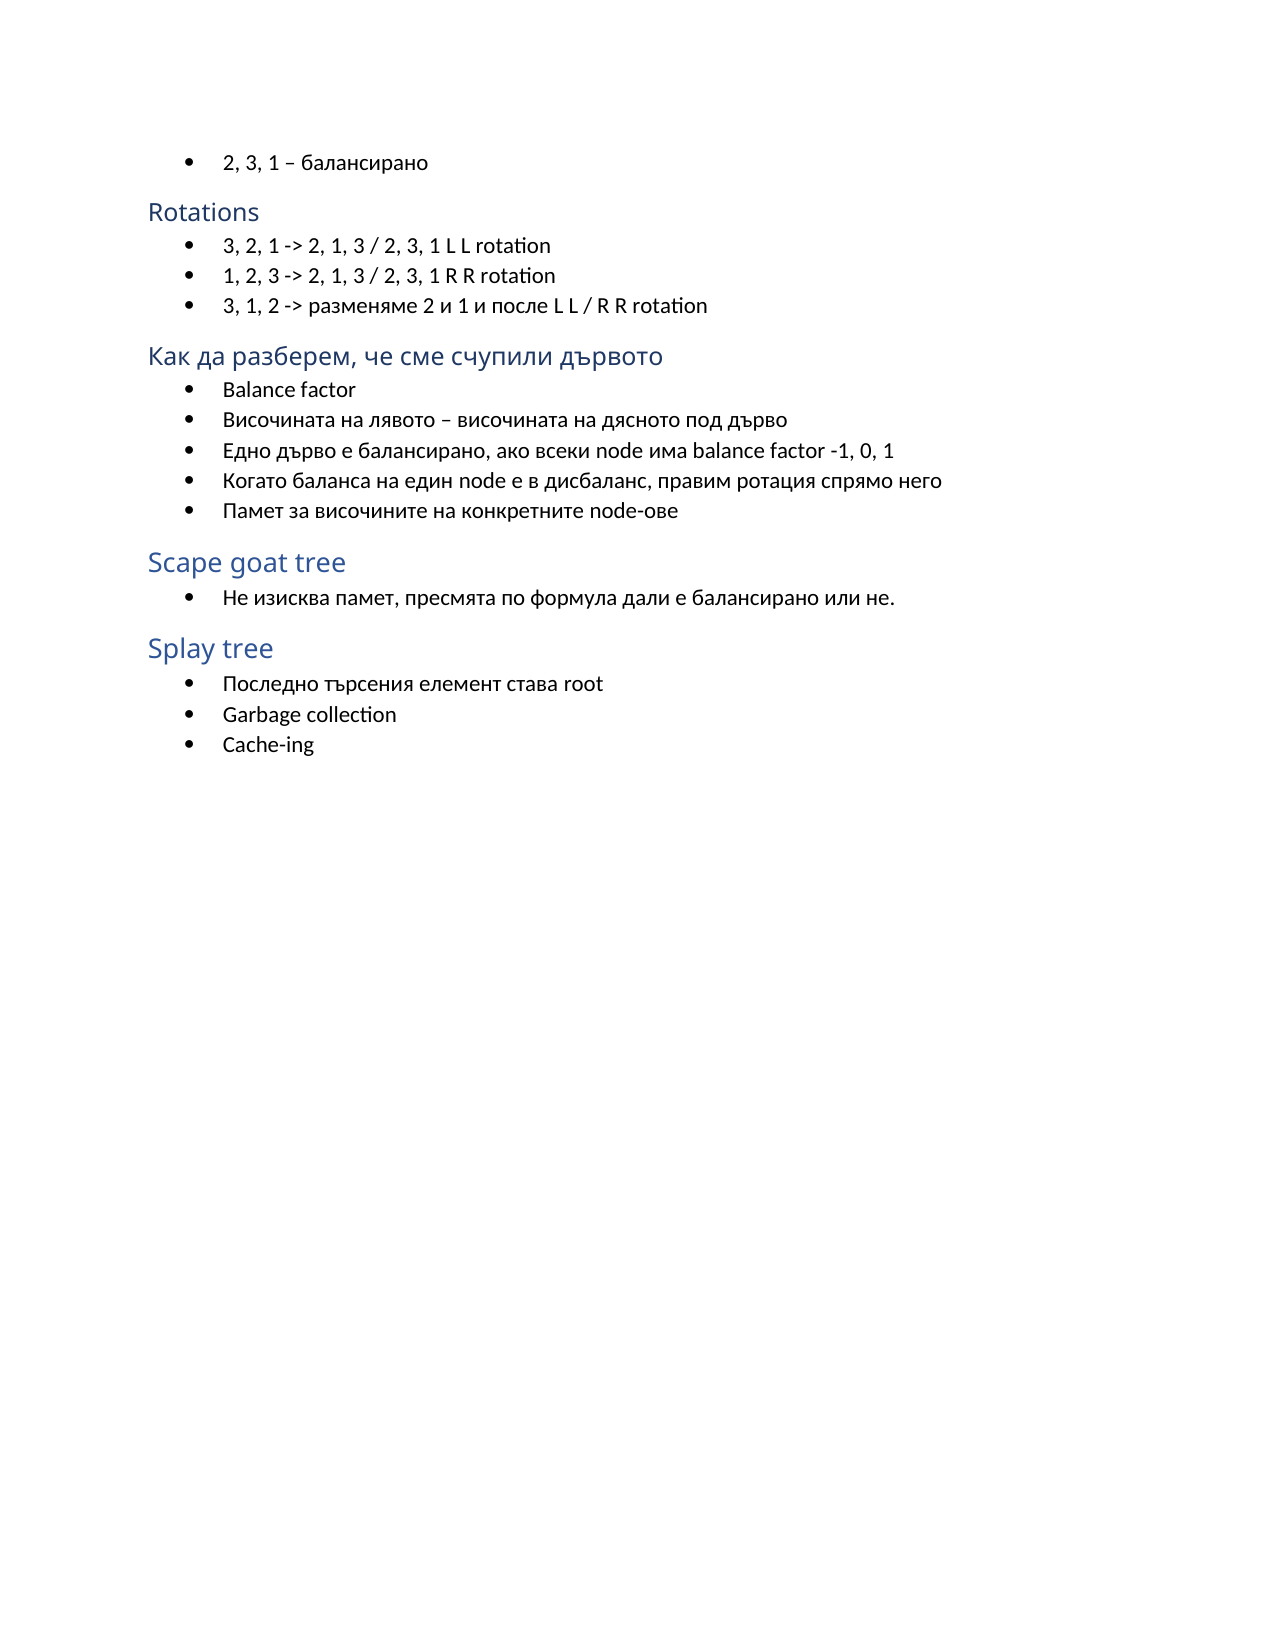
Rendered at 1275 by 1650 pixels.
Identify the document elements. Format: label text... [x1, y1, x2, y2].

list 3, 1, 2 -> разменяме 2 и 1 и после L L / R R rotation [185, 292, 1127, 320]
subtitle Как да разберем, че сме счупили дървото [148, 338, 1127, 373]
subtitle Splay tree [148, 630, 1127, 667]
list Когато баланса на един node е в дисбаланс, правим ротация спрямо него [185, 466, 1127, 494]
list Balance factor [185, 375, 1127, 403]
subtitle Scape goat tree [148, 543, 1127, 580]
list Не изисква памет, пресмята по формула дали е балансирано или не. [185, 583, 1127, 611]
list Височината на лявото – височината на дясното под дърво [185, 406, 1127, 433]
subtitle Rotations [148, 194, 1127, 228]
list Последно търсения елемент става root [185, 669, 1127, 697]
list Памет за височините на конкретните node-ове [185, 496, 1127, 524]
list 2, 3, 1 – балансирано [185, 148, 1127, 176]
list Cache-ing [185, 730, 1127, 758]
list 3, 2, 1 -> 2, 1, 3 / 2, 3, 1 L L rotation [185, 231, 1127, 259]
list Едно дърво е балансирано, ако всеки node има balance factor -1, 0, 1 [185, 436, 1127, 464]
list Garbage collection [185, 700, 1127, 728]
list 1, 2, 3 -> 2, 1, 3 / 2, 3, 1 R R rotation [185, 261, 1127, 289]
